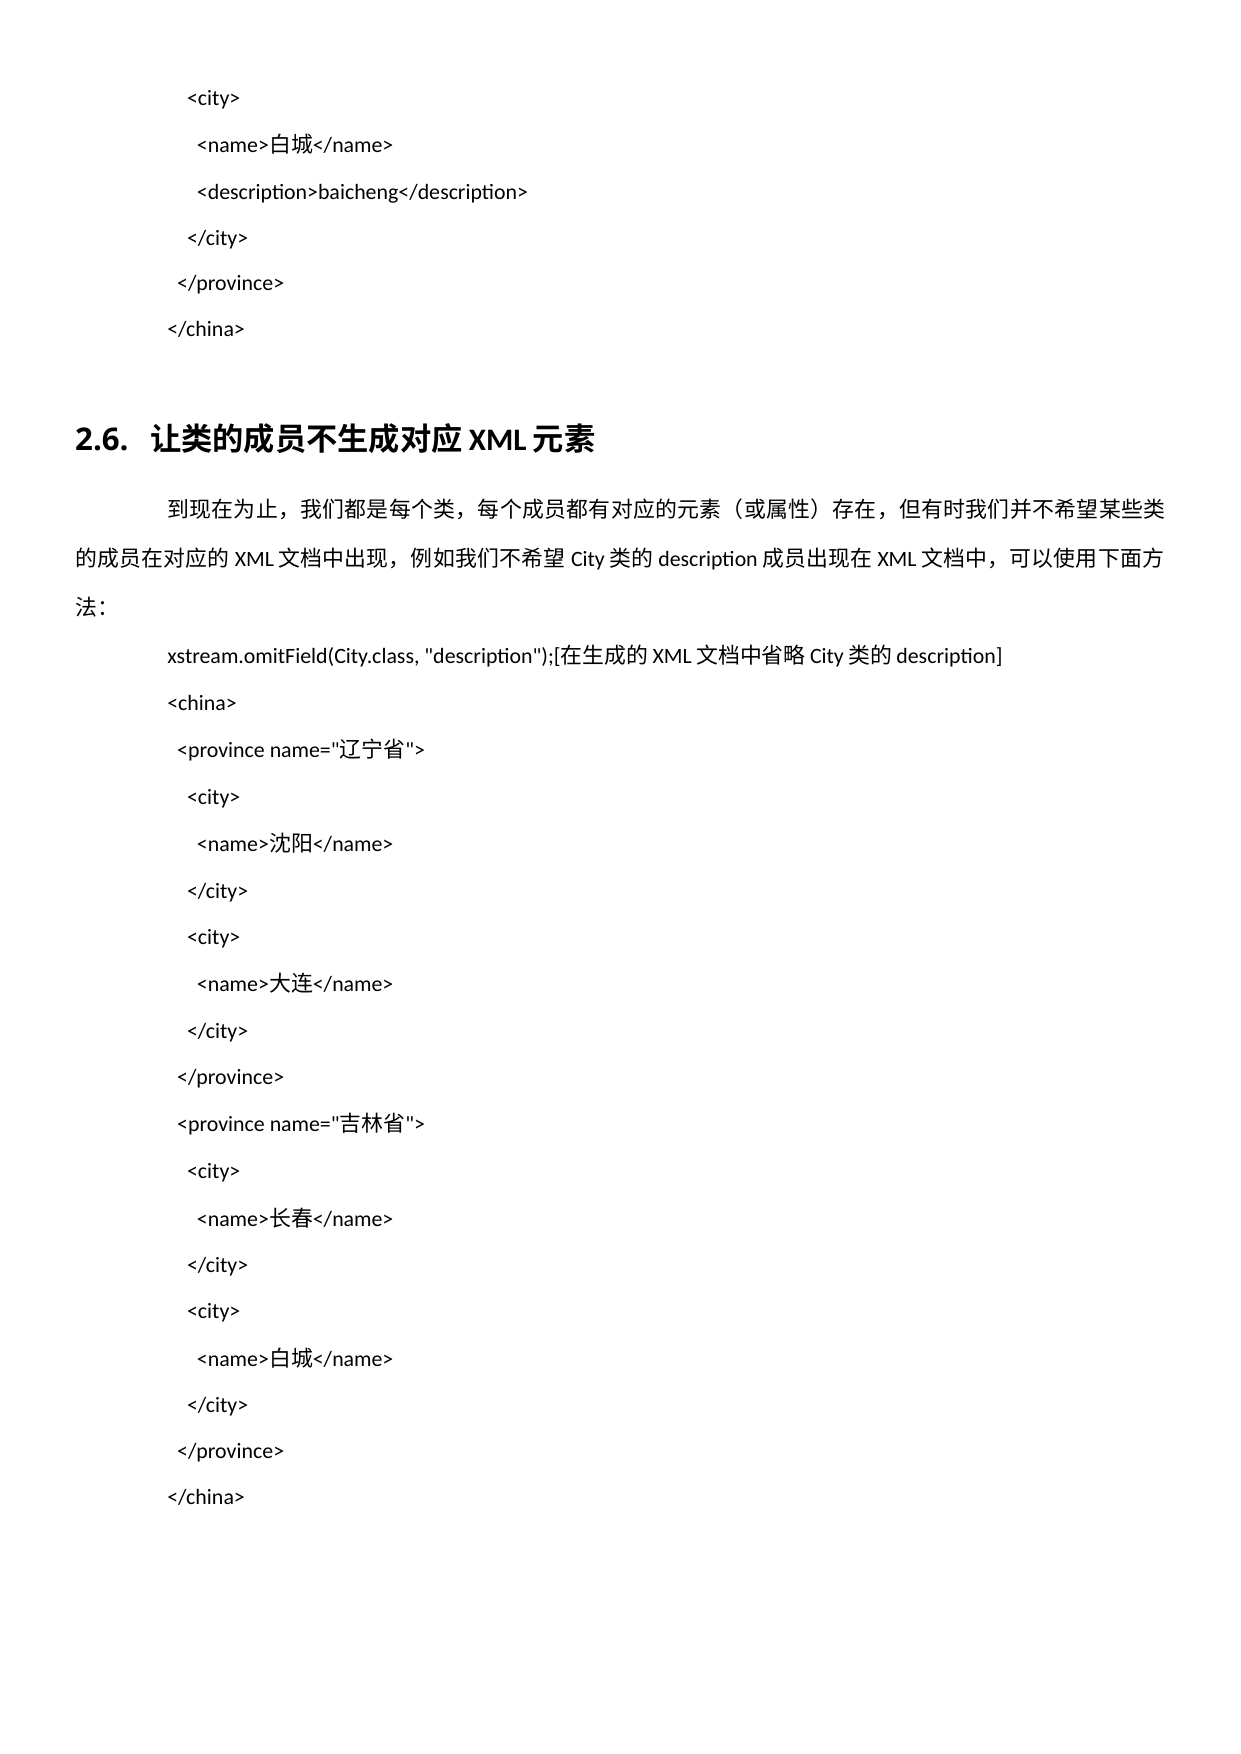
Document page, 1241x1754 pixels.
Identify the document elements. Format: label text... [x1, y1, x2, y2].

text </province> [75, 1060, 1165, 1093]
subtitle 让类的成员不生成对应XML元素 [75, 404, 1165, 469]
text </city> [75, 874, 1165, 907]
text <description>baicheng</description> [75, 175, 1165, 207]
text <city> [75, 81, 1165, 113]
text xstream.omitField(City.class, "description");[在生成的XML文档中省略City类的description] [75, 638, 1165, 670]
text </china> [75, 312, 1165, 345]
text </city> [75, 1248, 1165, 1281]
text <city> [75, 920, 1165, 953]
text </city> [75, 1014, 1165, 1047]
text <china> [75, 686, 1165, 718]
text <province name="辽宁省"> [75, 732, 1165, 764]
text <name>长春</name> [75, 1200, 1165, 1233]
text <name>白城</name> [75, 1340, 1165, 1373]
text </province> [75, 267, 1165, 299]
text </province> [75, 1434, 1165, 1467]
text <city> [75, 1294, 1165, 1327]
text <name>大连</name> [75, 966, 1165, 998]
text <city> [75, 1154, 1165, 1187]
text <city> [75, 780, 1165, 813]
text </city> [75, 1388, 1165, 1421]
text <province name="吉林省"> [75, 1106, 1165, 1138]
text <name>沈阳</name> [75, 826, 1165, 858]
text </china> [75, 1480, 1165, 1513]
text <name>白城</name> [75, 127, 1165, 159]
text </city> [75, 221, 1165, 253]
text 到现在为止，我们都是每个类，每个成员都有对应的元素（或属性）存在，但有时我们并不希望某些类的成员在对应的XML文档中出现，例如我们不希望City类的description成员出现在XML文档中，可以使用下面方法： [75, 492, 1165, 622]
